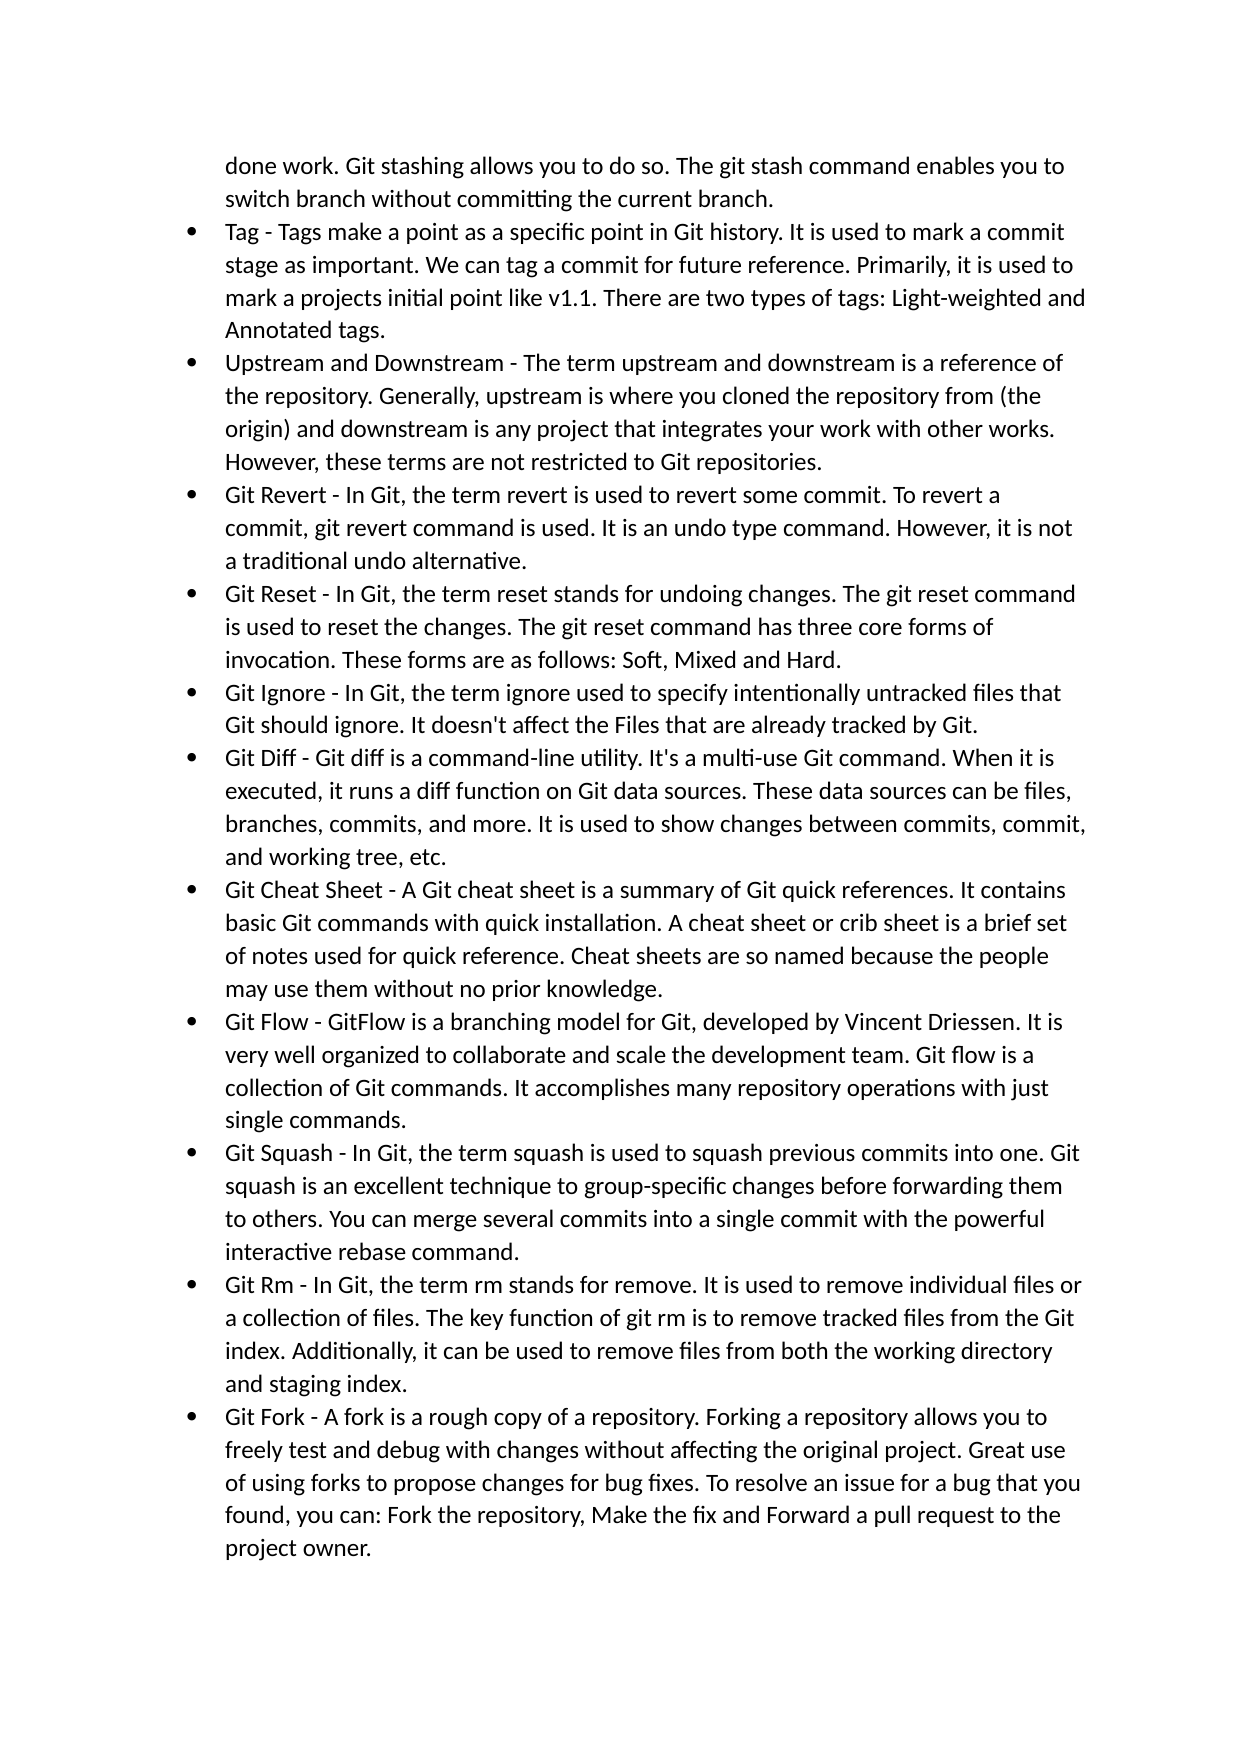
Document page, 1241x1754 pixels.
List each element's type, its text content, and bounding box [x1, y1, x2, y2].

list Git Diff - Git diff is a command-line utility. It's a multi-use Git command. When it is executed, it runs a diff function on Git data sources. These data sources can be files, branches, commits, and more. It is used to show changes between commits, commit, and working tree, etc. [187, 742, 1090, 872]
list Tag - Tags make a point as a specific point in Git history. It is used to mark a commit stage as important. We can tag a commit for future reference. Primarily, it is used to mark a projects initial point like v1.1. There are two types of tags: Light-weighted and Annotated tags. [187, 216, 1090, 345]
list Git Ignore - In Git, the term ignore used to specify intentionally untracked files that Git should ignore. It doesn't affect the Files that are already tracked by Git. [187, 677, 1090, 740]
list Upstream and Downstream - The term upstream and downstream is a reference of the repository. Generally, upstream is where you cloned the repository from (the origin) and downstream is any project that integrates your work with other works. However, these terms are not restricted to Git repositories. [187, 347, 1090, 477]
list Git Squash - In Git, the term squash is used to squash previous commits into one. Git squash is an excellent technique to group-specific changes before forwarding them to others. You can merge several commits into a single commit with the powerful interactive rebase command. [187, 1137, 1090, 1267]
list Git Rm - In Git, the term rm stands for remove. It is used to remove individual files or a collection of files. The key function of git rm is to remove tracked files from the Git index. Additionally, it can be used to remove files from both the working directory and staging index. [187, 1269, 1090, 1398]
list Git Fork - A fork is a rough copy of a repository. Forking a repository allows you to freely test and debug with changes without affecting the original project. Great use of using forks to propose changes for bug fixes. To resolve an issue for a bug that you found, you can: Fork the repository, Make the fix and Forward a pull request to the project owner. [187, 1401, 1090, 1563]
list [187, 150, 1090, 213]
list Git Flow - GitFlow is a branching model for Git, developed by Vincent Driessen. It is very well organized to collaborate and scale the development team. Git flow is a collection of Git commands. It accomplishes many repository operations with just single commands. [187, 1006, 1090, 1135]
list Git Revert - In Git, the term revert is used to revert some commit. To revert a commit, git revert command is used. It is an undo type command. However, it is not a traditional undo alternative. [187, 479, 1090, 576]
list Git Cheat Sheet - A Git cheat sheet is a summary of Git quick references. It contains basic Git commands with quick installation. A cheat sheet or crib sheet is a brief set of notes used for quick reference. Cheat sheets are so named because the people may use them without no prior knowledge. [187, 874, 1090, 1003]
list Git Reset - In Git, the term reset stands for undoing changes. The git reset command is used to reset the changes. The git reset command has three core forms of invocation. These forms are as follows: Soft, Mixed and Hard. [187, 578, 1090, 674]
